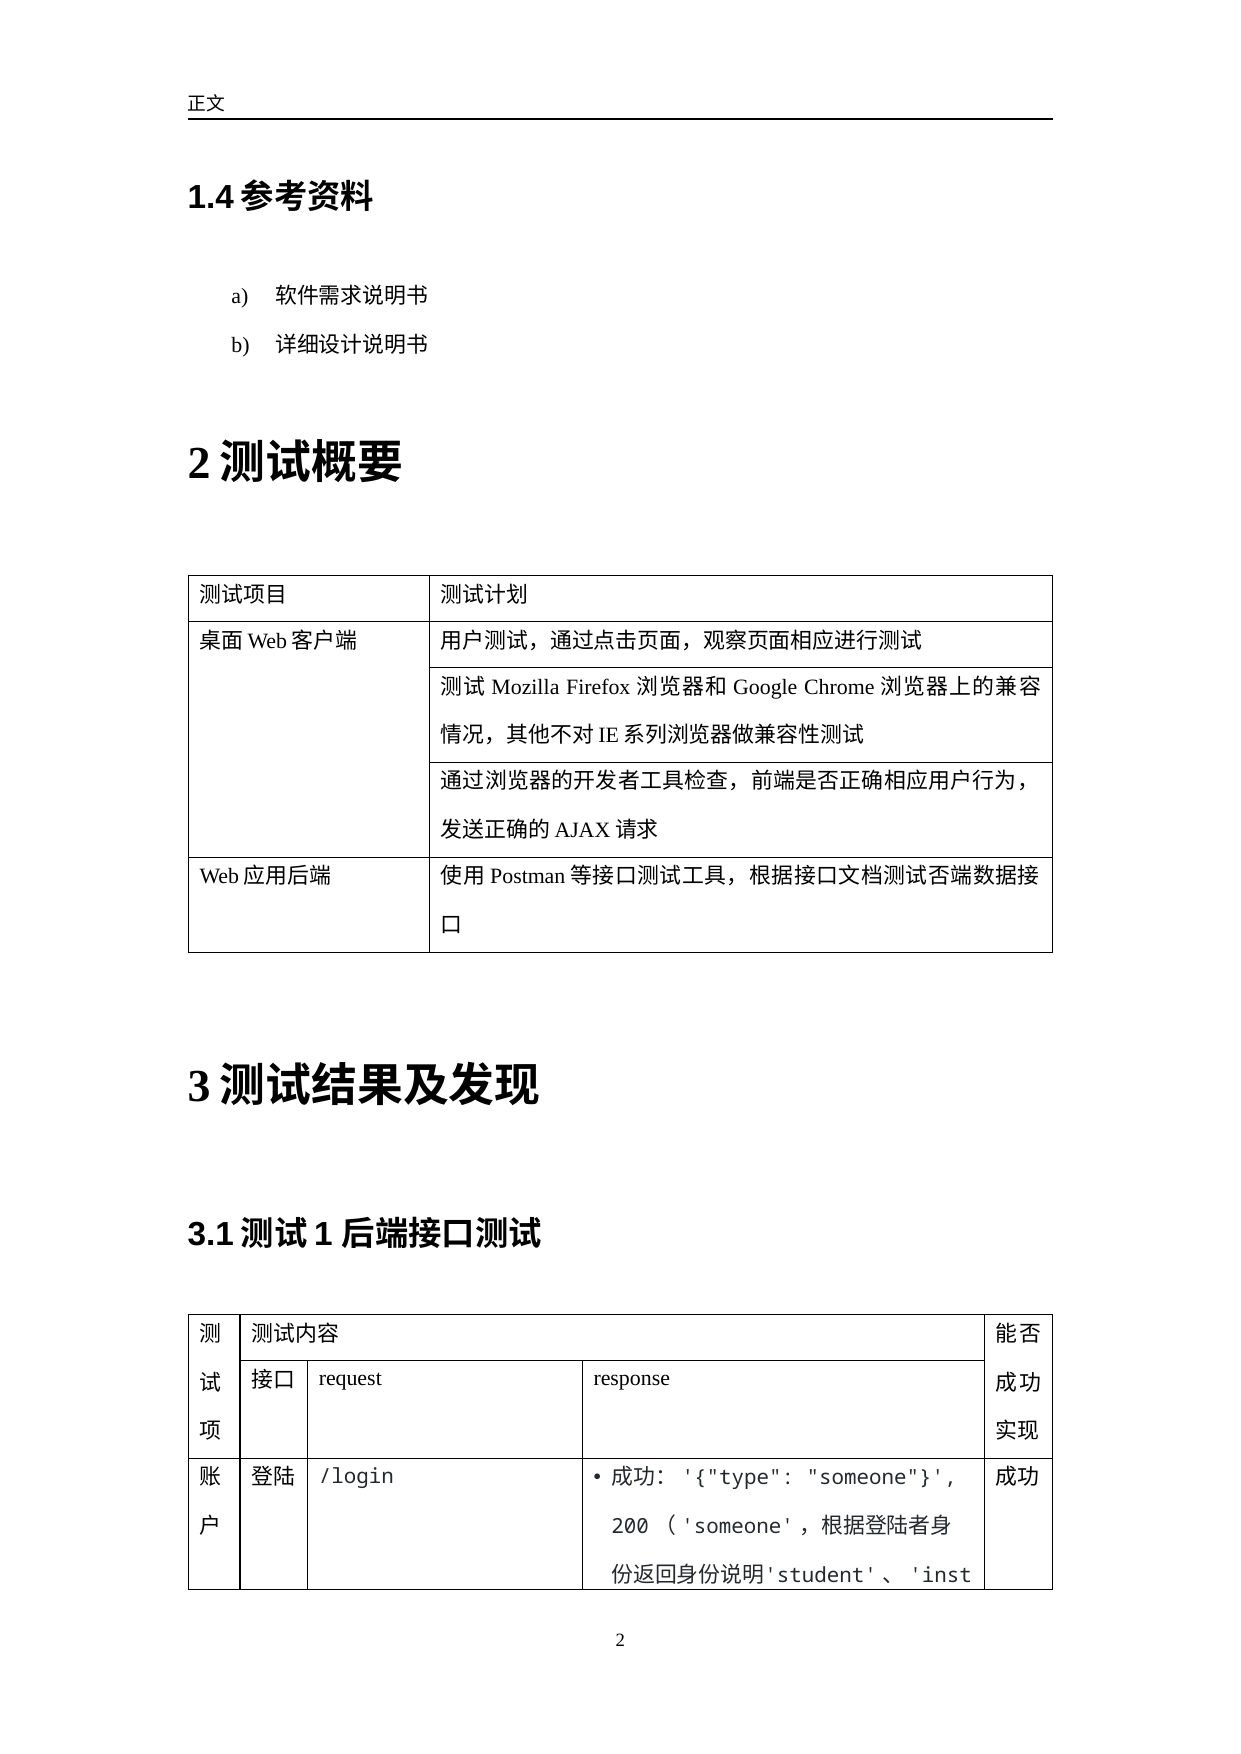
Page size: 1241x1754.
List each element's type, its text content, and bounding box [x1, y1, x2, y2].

table_header 测试项目 [189, 576, 429, 621]
list 软件需求说明书 [231, 278, 1053, 311]
table_cell 通过浏览器的开发者工具检查，前端是否正确相应用户行为，发送正确的AJAX请求 [430, 763, 1052, 857]
table_cell Web应用后端 [189, 858, 429, 952]
table_cell 用户测试，通过点击页面，观察页面相应进行测试 [430, 622, 1052, 667]
table_cell 账户 [189, 1459, 239, 1589]
table_cell request [308, 1361, 582, 1458]
table_cell 成功 [985, 1459, 1052, 1589]
subtitle 3.1测试1 后端接口测试 [187, 1198, 1053, 1263]
subtitle 2测试概要 [187, 410, 1053, 508]
table_header 测试内容 [241, 1315, 984, 1360]
list 详细设计说明书 [231, 326, 1053, 359]
table_cell 登陆 [241, 1459, 307, 1589]
table_header 测试计划 [430, 576, 1052, 621]
table_cell 桌面Web客户端 [189, 622, 429, 857]
table_cell 测试Mozilla Firefox浏览器和Google Chrome浏览器上的兼容情况，其他不对IE系列浏览器做兼容性测试 [430, 668, 1052, 762]
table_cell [583, 1459, 984, 1589]
table_cell 使用Postman等接口测试工具，根据接口文档测试否端数据接口 [430, 858, 1052, 952]
subtitle 1.4参考资料 [187, 162, 1053, 227]
table_header 能否成功实现 [985, 1315, 1052, 1458]
subtitle 3测试结果及发现 [187, 1033, 1053, 1131]
table_header 测试项 [189, 1315, 239, 1458]
table_cell response [583, 1361, 984, 1458]
table_cell /login [308, 1459, 582, 1589]
table_cell 接口 [241, 1361, 307, 1458]
